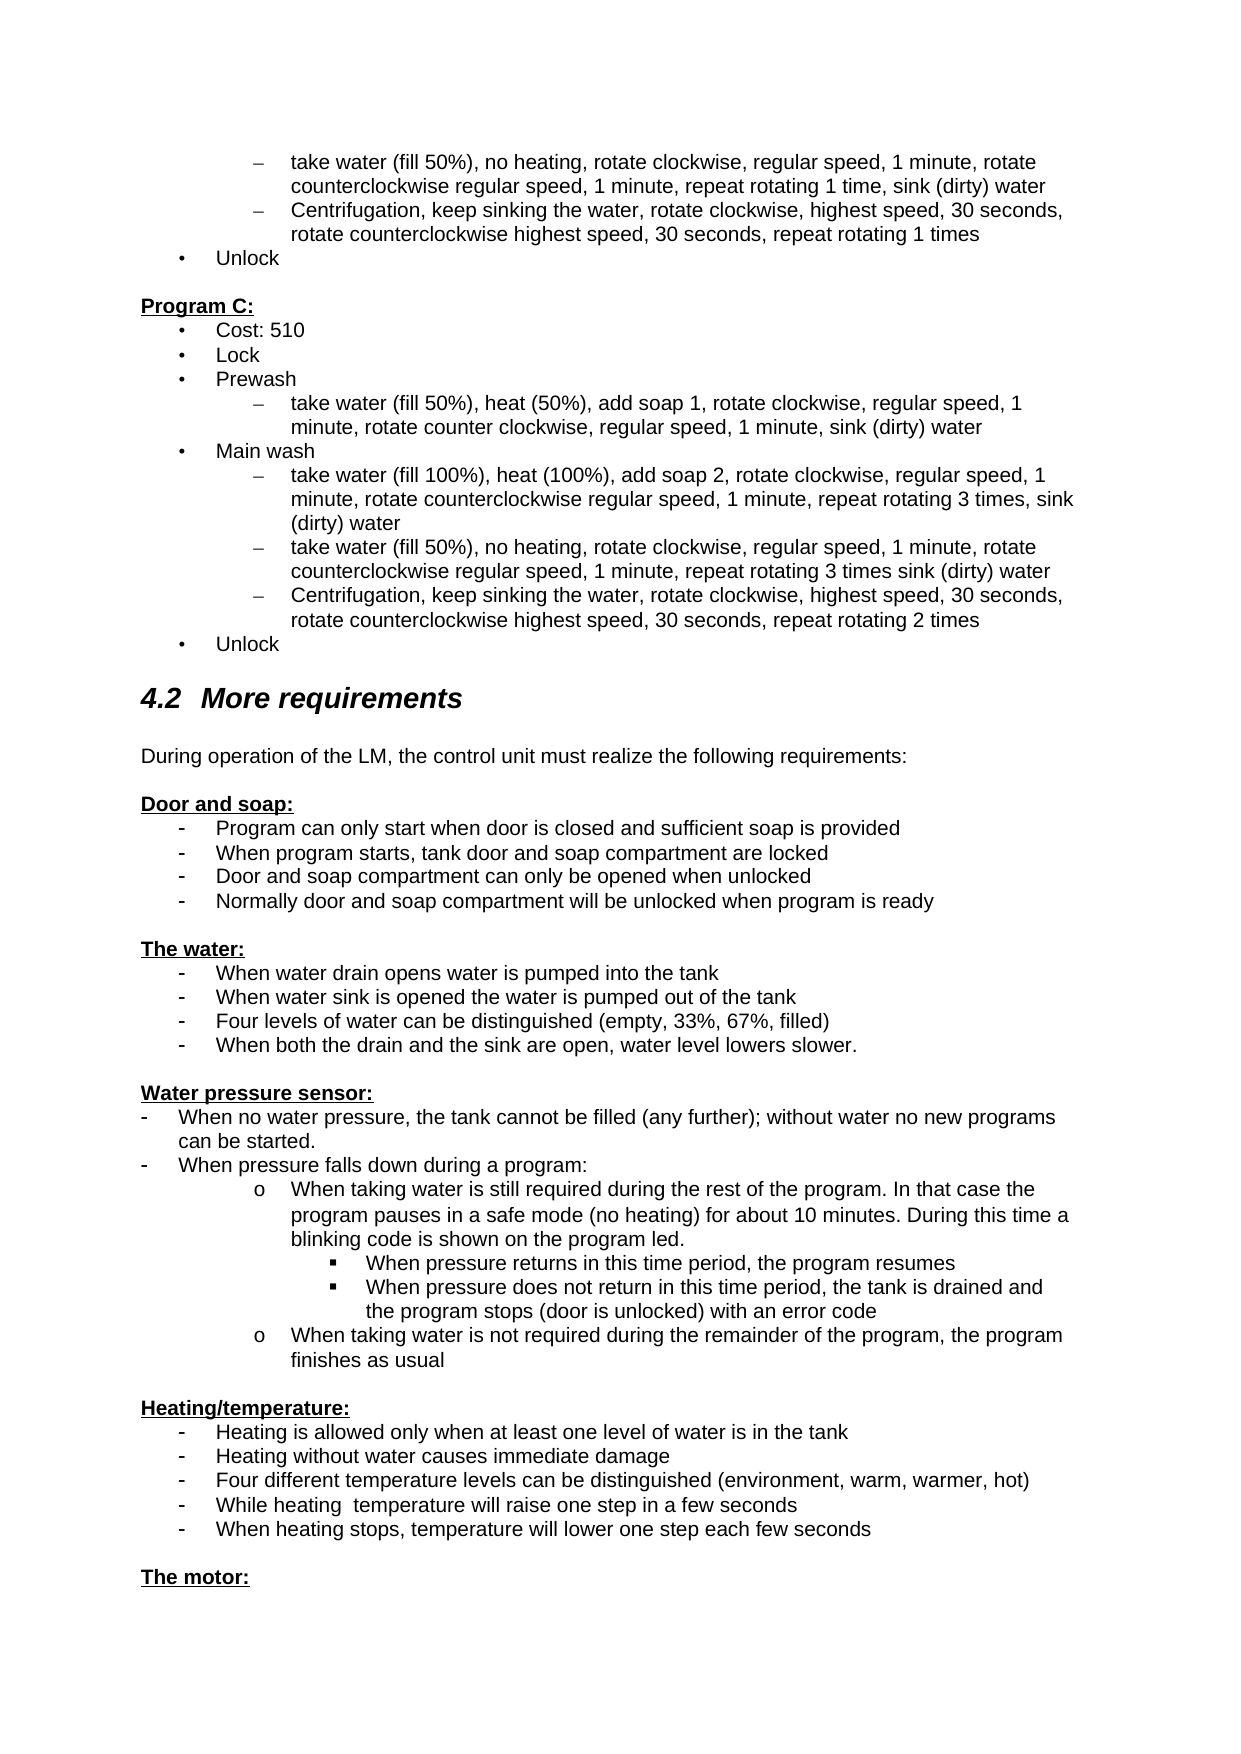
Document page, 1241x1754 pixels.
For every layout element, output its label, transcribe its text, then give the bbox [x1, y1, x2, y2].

list Prewash [178, 367, 1078, 391]
list Heating is allowed only when at least one level of water is in the tank [178, 1420, 1078, 1444]
list When no water pressure, the tank cannot be filled (any further); without water no new programs can be started. [141, 1104, 1078, 1153]
list Normally door and soap compartment will be unlocked when program is ready [178, 888, 1078, 912]
text Water pressure sensor: [141, 1081, 1078, 1104]
list When taking water is still required during the rest of the program. In that case the program pauses in a safe mode (no heating) for about 10 minutes. During this time a blinking code is shown on the program led. [253, 1177, 1078, 1250]
list Centrifugation, keep sinking the water, rotate clockwise, highest speed, 30 seconds, rotate counterclockwise highest speed, 30 seconds, repeat rotating 2 times [253, 583, 1078, 631]
text Heating/temperature: [141, 1396, 1078, 1420]
list Lock [178, 342, 1078, 367]
subtitle More requirements [141, 681, 1078, 714]
list When pressure returns in this time period, the program resumes [328, 1250, 1078, 1274]
text Door and soap: [141, 792, 1078, 816]
list When program starts, tank door and soap compartment are locked [178, 840, 1078, 864]
list While heating temperature will raise one step in a few seconds [178, 1492, 1078, 1516]
list Unlock [178, 246, 1078, 270]
list When both the drain and the sink are open, water level lowers slower. [178, 1033, 1078, 1057]
list Four different temperature levels can be distinguished (environment, warm, warmer, hot) [178, 1468, 1078, 1492]
text The water: [141, 936, 1078, 960]
list When water sink is opened the water is pumped out of the tank [178, 984, 1078, 1008]
list Program can only start when door is closed and sufficient soap is provided [178, 816, 1078, 840]
list Four levels of water can be distinguished (empty, 33%, 67%, filled) [178, 1008, 1078, 1033]
list take water (fill 100%), heat (100%), add soap 2, rotate clockwise, regular speed, 1 minute, rotate counterclockwise regular speed, 1 minute, repeat rotating 3 times, sink (dirty) water [253, 463, 1078, 535]
list Unlock [178, 631, 1078, 656]
list When water drain opens water is pumped into the tank [178, 960, 1078, 984]
list Cost: 510 [178, 318, 1078, 342]
list Heating without water causes immediate damage [178, 1444, 1078, 1468]
list When heating stops, temperature will lower one step each few seconds [178, 1516, 1078, 1541]
list When pressure does not return in this time period, the tank is drained and the program stops (door is unlocked) with an error code [328, 1274, 1078, 1322]
list Main wash [178, 439, 1078, 463]
text During operation of the LM, the control unit must realize the following requirements: [141, 744, 1078, 768]
list When pressure falls down during a program: [141, 1153, 1078, 1177]
list When taking water is not required during the remainder of the program, the program finishes as usual [253, 1322, 1078, 1372]
text The motor: [141, 1564, 1078, 1588]
list Door and soap compartment can only be opened when unlocked [178, 864, 1078, 888]
text Program C: [141, 294, 1078, 318]
list take water (fill 50%), no heating, rotate clockwise, regular speed, 1 minute, rotate counterclockwise regular speed, 1 minute, repeat rotating 3 times sink (dirty) water [253, 535, 1078, 583]
